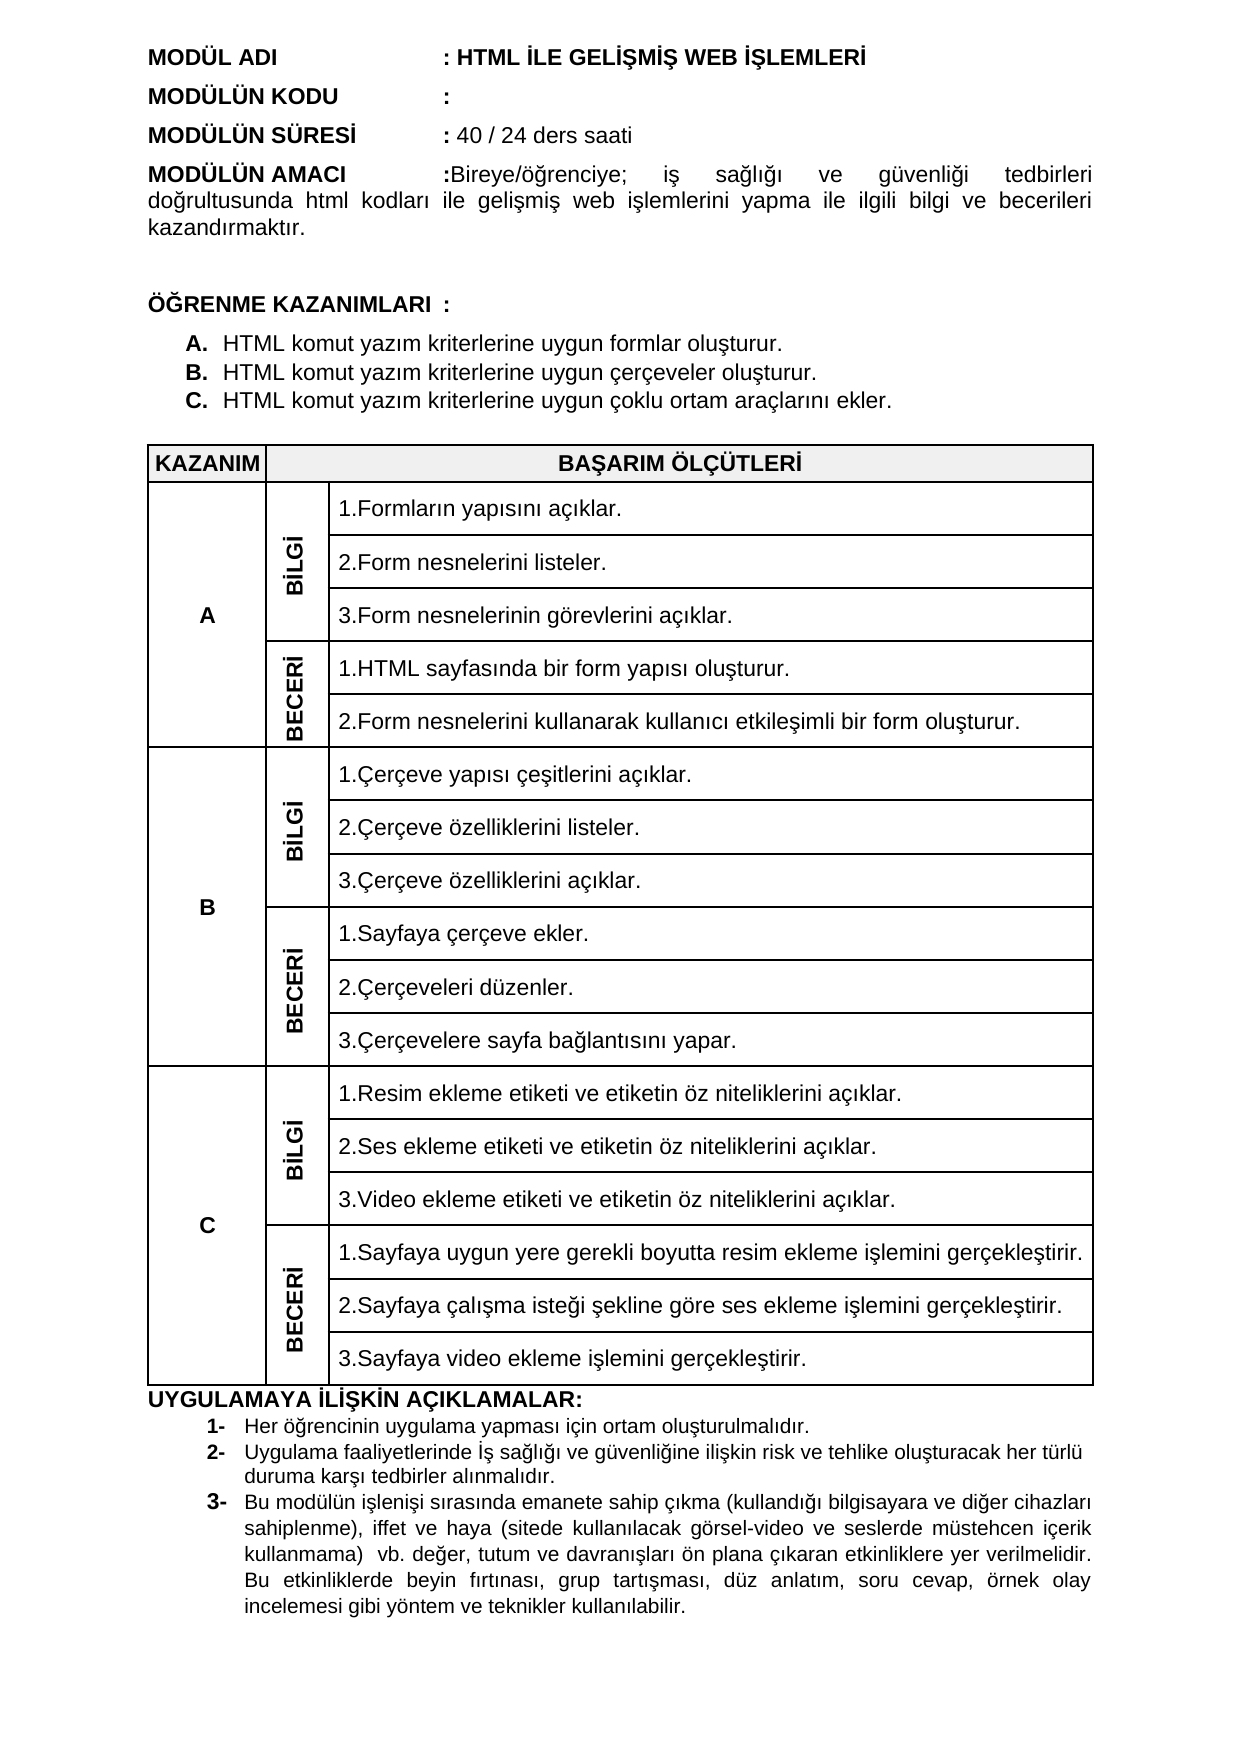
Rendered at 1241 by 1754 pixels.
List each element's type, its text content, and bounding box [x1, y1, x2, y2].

table_cell 2.Sayfaya çalışma isteği şekline göre ses ekleme işlemini gerçekleştirir. [330, 1280, 1092, 1331]
list Her öğrencinin uygulama yapması için ortam oluşturulmalıdır. [207, 1414, 1093, 1438]
table_cell BECERİ [267, 908, 328, 1065]
table_cell B [149, 748, 265, 1065]
table_cell 2.Çerçeve özelliklerini listeler. [330, 801, 1092, 852]
table_cell 3.Çerçeve özelliklerini açıklar. [330, 855, 1092, 906]
table_header BAŞARIM ÖLÇÜTLERİ [267, 446, 1092, 481]
table_cell BİLGİ [267, 483, 328, 640]
table_cell 2.Çerçeveleri düzenler. [330, 961, 1092, 1012]
table_cell 1.Resim ekleme etiketi ve etiketin öz niteliklerini açıklar. [330, 1067, 1092, 1118]
table_cell 3.Sayfaya video ekleme işlemini gerçekleştirir. [330, 1333, 1092, 1384]
table_cell 3.Form nesnelerinin görevlerini açıklar. [330, 589, 1092, 640]
table_cell BECERİ [267, 1226, 328, 1384]
list HTML komut yazım kriterlerine uygun formlar oluşturur. [185, 330, 1093, 357]
table_cell 1.Çerçeve yapısı çeşitlerini açıklar. [330, 748, 1092, 799]
text MODÜLÜN SÜRESİ : 40 / 24 ders saati [148, 122, 1093, 148]
table_cell C [149, 1067, 265, 1384]
table_cell 1.HTML sayfasında bir form yapısı oluşturur. [330, 642, 1092, 693]
table_cell A [149, 483, 265, 746]
table_cell 3.Video ekleme etiketi ve etiketin öz niteliklerini açıklar. [330, 1173, 1092, 1224]
table_cell 2.Form nesnelerini kullanarak kullanıcı etkileşimli bir form oluşturur. [330, 695, 1092, 746]
list HTML komut yazım kriterlerine uygun çerçeveler oluşturur. [185, 359, 1093, 385]
list HTML komut yazım kriterlerine uygun çoklu ortam araçlarını ekler. [185, 387, 1093, 413]
text MODÜLÜN AMACI :Bireye/öğrenciye; iş sağlığı ve güvenliği tedbirleri doğrultusunda html kodları ile gelişmiş web işlemlerini yapma ile ilgili bilgi ve becerileri kazandırmaktır. [148, 161, 1093, 240]
table_cell 2.Form nesnelerini listeler. [330, 536, 1092, 587]
text UYGULAMAYA İLİŞKİN AÇIKLAMALAR: [148, 1386, 1093, 1412]
text MODÜLÜN KODU : [148, 83, 1093, 109]
table_header KAZANIM [149, 446, 265, 481]
table_cell BİLGİ [267, 1067, 328, 1224]
table_cell 1.Formların yapısını açıklar. [330, 483, 1092, 534]
table_cell BECERİ [267, 642, 328, 746]
table_cell 3.Çerçevelere sayfa bağlantısını yapar. [330, 1014, 1092, 1065]
list Bu modülün işlenişi sırasında emanete sahip çıkma (kullandığı bilgisayara ve diğer cihazları sahiplenme), iffet ve haya (sitede kullanılacak görsel-video ve seslerde müstehcen içerik kullanmama) vb. değer, tutum ve davranışları ön plana çıkaran etkinliklere yer verilmelidir. Bu etkinliklerde beyin fırtınası, grup tartışması, düz anlatım, soru cevap, örnek olay incelemesi gibi yöntem ve teknikler kullanılabilir. [207, 1488, 1093, 1618]
text MODÜL ADI : HTML İLE GELİŞMİŞ WEB İŞLEMLERİ [148, 44, 1093, 71]
table_cell 2.Ses ekleme etiketi ve etiketin öz niteliklerini açıklar. [330, 1120, 1092, 1171]
list Uygulama faaliyetlerinde İş sağlığı ve güvenliğine ilişkin risk ve tehlike oluşturacak her türlü duruma karşı tedbirler alınmalıdır. [207, 1440, 1093, 1488]
table_cell 1.Sayfaya çerçeve ekler. [330, 908, 1092, 959]
table_cell BİLGİ [267, 748, 328, 906]
table_cell 1.Sayfaya uygun yere gerekli boyutta resim ekleme işlemini gerçekleştirir. [330, 1226, 1092, 1277]
text ÖĞRENME KAZANIMLARI : [148, 291, 1093, 318]
